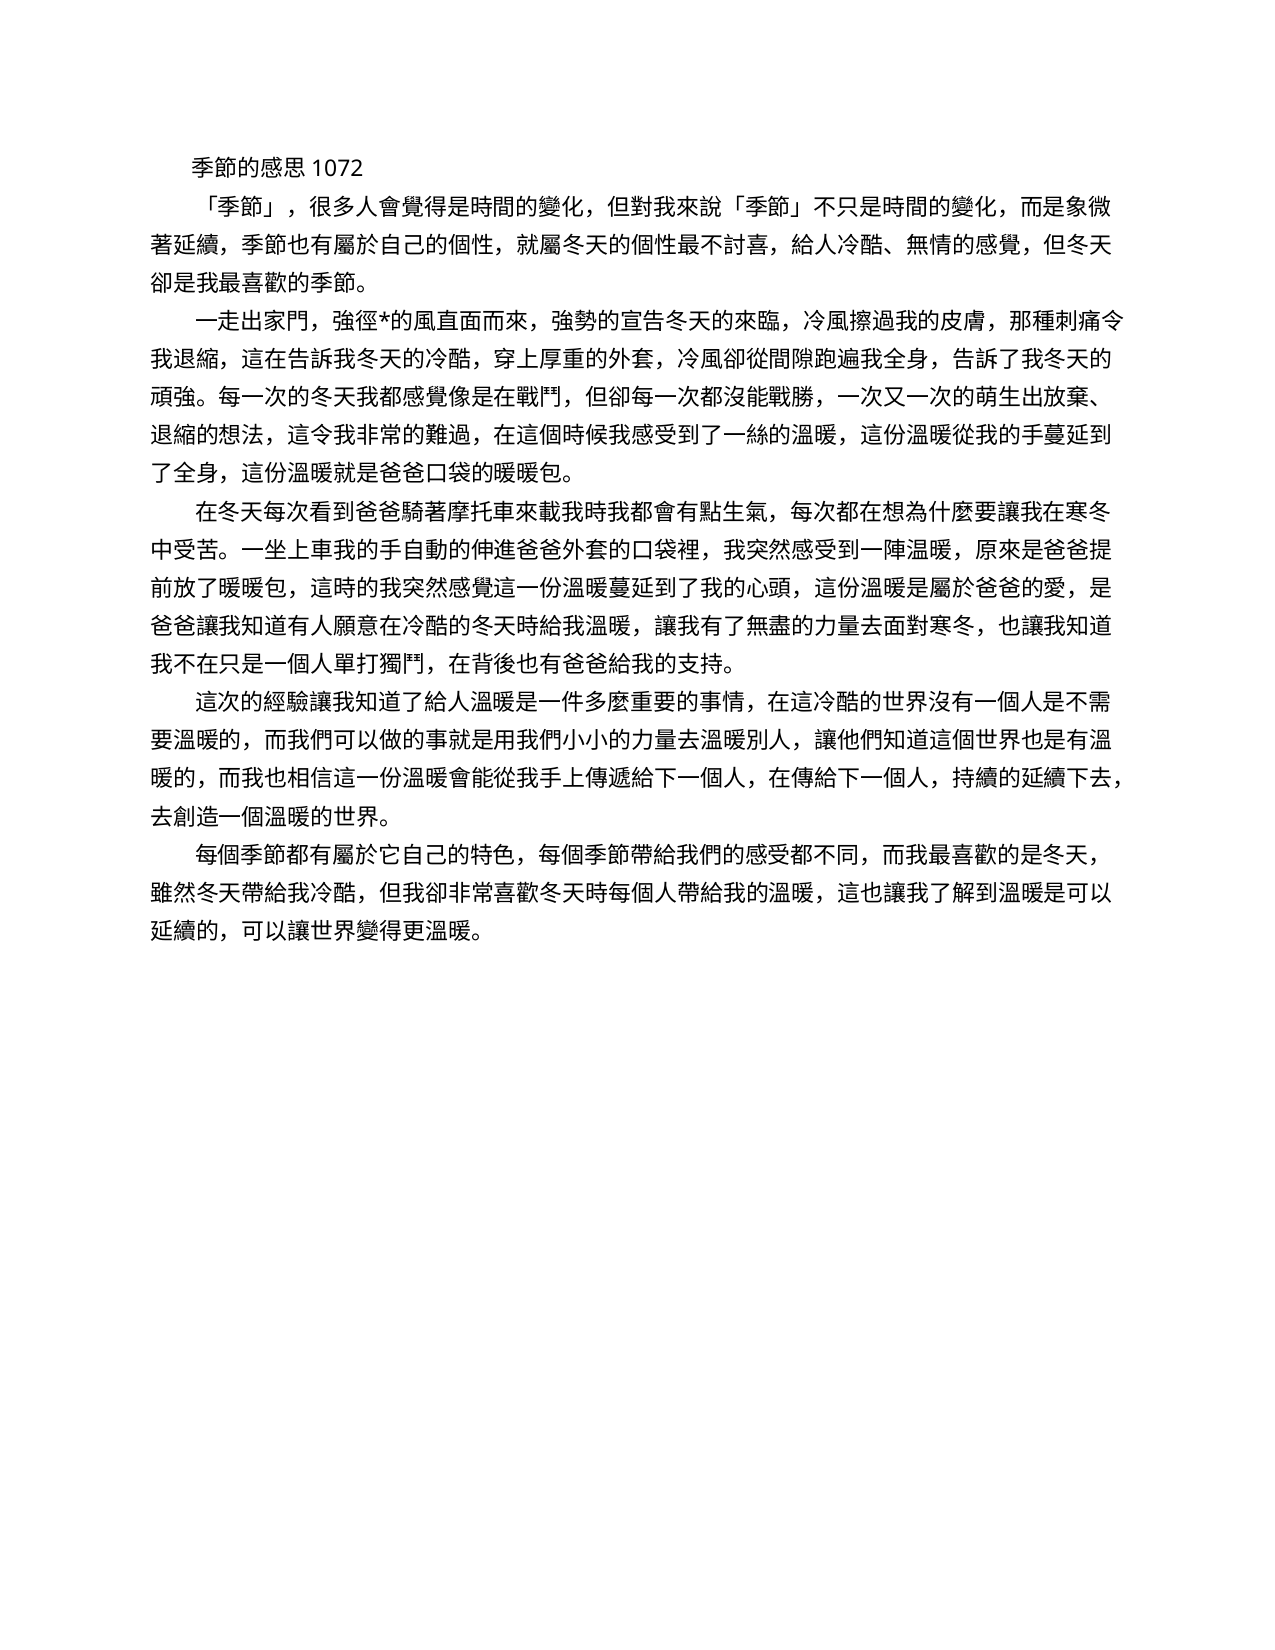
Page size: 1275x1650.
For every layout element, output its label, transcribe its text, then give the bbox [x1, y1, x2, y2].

text 每個季節都有屬於它自己的特色，每個季節帶給我們的感受都不同，而我最喜歡的是冬天，雖然冬天帶給我冷酷，但我卻非常喜歡冬天時每個人帶給我的溫暖，這也讓我了解到溫暖是可以延續的，可以讓世界變得更溫暖。 [150, 837, 1125, 946]
text 這次的經驗讓我知道了給人溫暖是一件多麼重要的事情，在這冷酷的世界沒有一個人是不需要溫暖的，而我們可以做的事就是用我們小小的力量去溫暖別人，讓他們知道這個世界也是有溫暖的，而我也相信這一份溫暖會能從我手上傳遞給下一個人，在傳給下一個人，持續的延續下去，去創造一個溫暖的世界。 [150, 684, 1125, 832]
text 在冬天每次看到爸爸騎著摩托車來載我時我都會有點生氣，每次都在想為什麼要讓我在寒冬中受苦。一坐上車我的手自動的伸進爸爸外套的口袋裡，我突然感受到一陣温暖，原來是爸爸提前放了暖暖包，這時的我突然感覺這一份溫暖蔓延到了我的心頭，這份溫暖是屬於爸爸的愛，是爸爸讓我知道有人願意在冷酷的冬天時給我溫暖，讓我有了無盡的力量去面對寒冬，也讓我知道我不在只是一個人單打獨鬥，在背後也有爸爸給我的支持。 [150, 493, 1125, 679]
text 「季節」，很多人會覺得是時間的變化，但對我來說「季節」不只是時間的變化，而是象微著延續，季節也有屬於自己的個性，就屬冬天的個性最不討喜，給人冷酷、無情的感覺，但冬天卻是我最喜歡的季節。 [150, 188, 1125, 298]
text 一走出家門，強徑*的風直面而來，強勢的宣告冬天的來臨，冷風擦過我的皮膚，那種刺痛令我退縮，這在告訴我冬天的冷酷，穿上厚重的外套，冷風卻從間隙跑遍我全身，告訴了我冬天的頑強。每一次的冬天我都感覺像是在戰鬥，但卻每一次都沒能戰勝，一次又一次的萌生出放棄、退縮的想法，這令我非常的難過，在這個時候我感受到了一絲的溫暖，這份溫暖從我的手蔓延到了全身，這份溫暖就是爸爸口袋的暖暖包。 [150, 303, 1125, 488]
text 季節的感思1072 [150, 150, 1125, 183]
